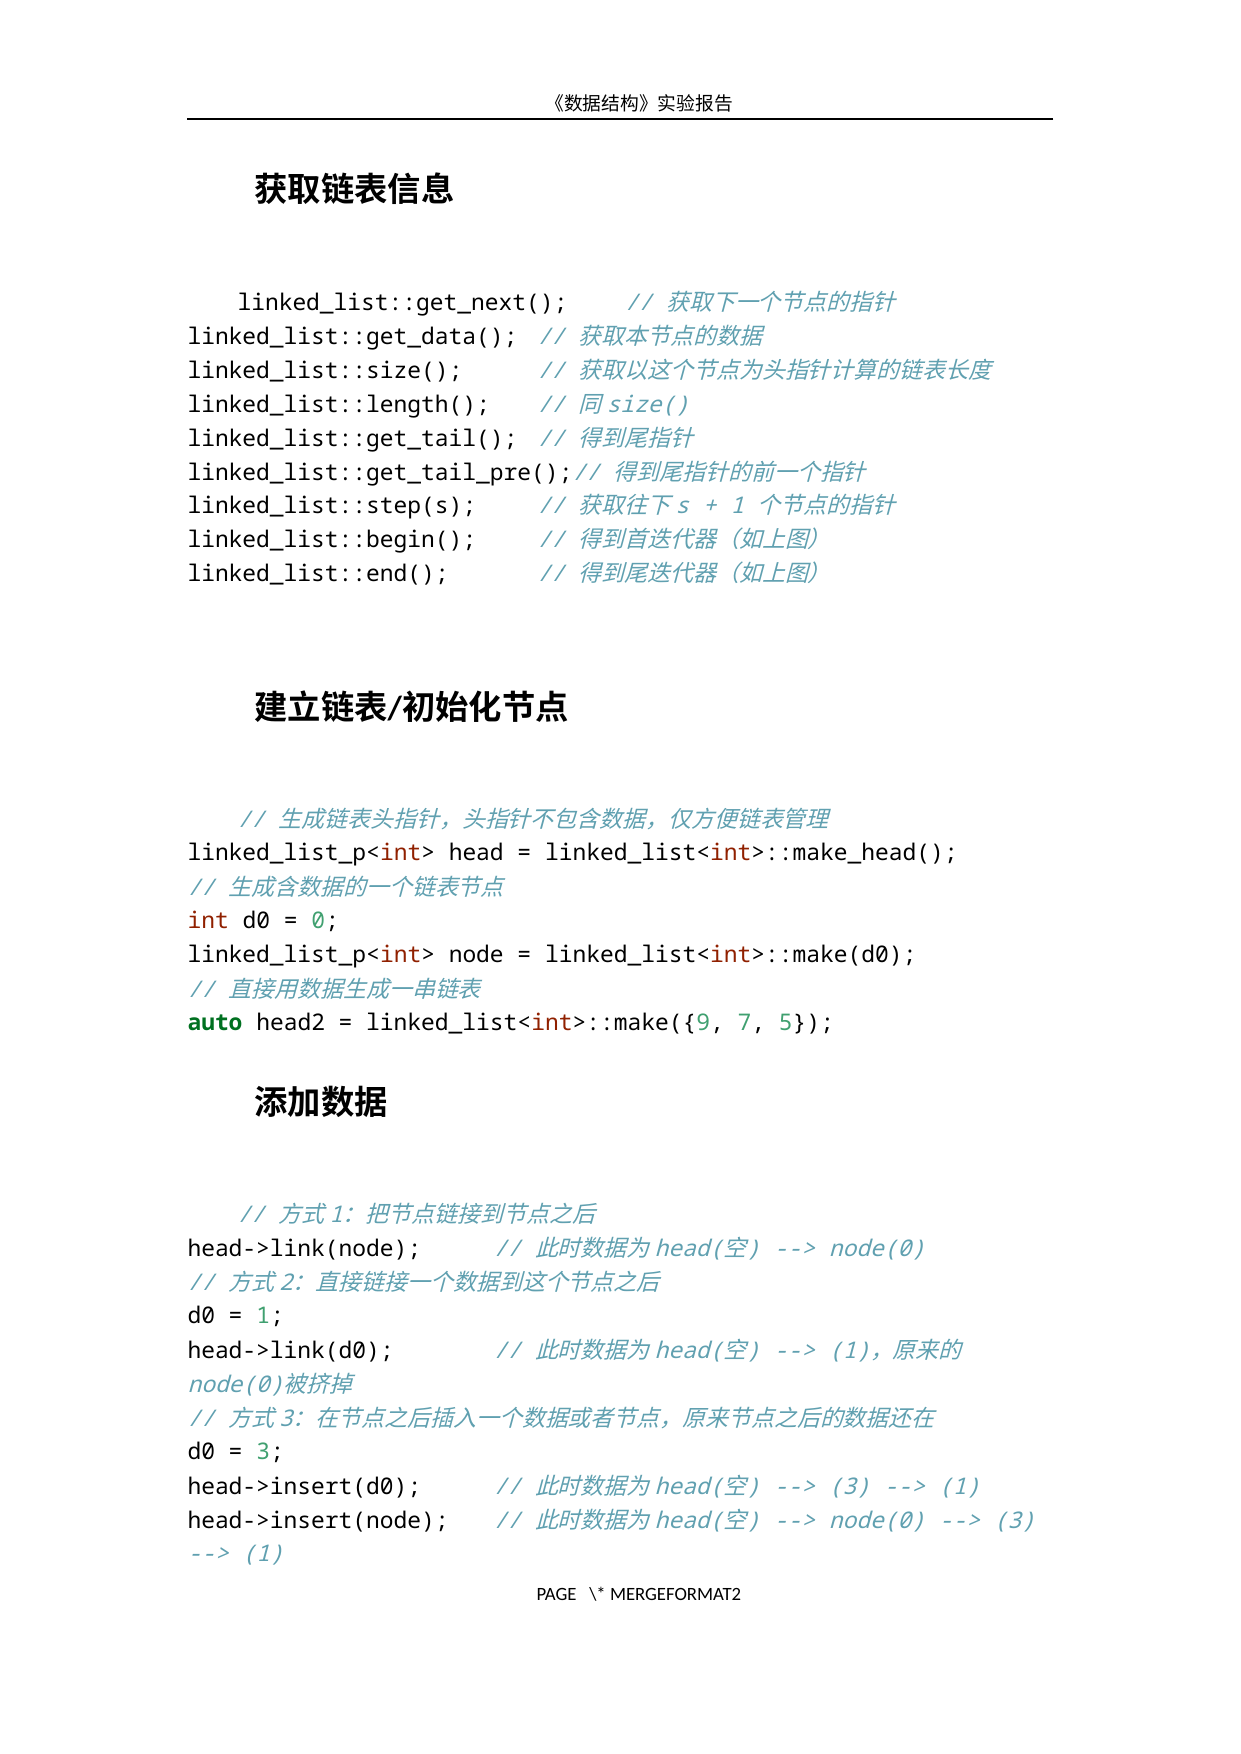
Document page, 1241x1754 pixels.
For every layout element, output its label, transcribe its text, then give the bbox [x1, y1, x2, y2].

subtitle 获取链表信息 [187, 153, 1053, 221]
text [187, 1196, 1053, 1569]
text linked_list::get_next(); // 获取下一个节点的指针 linked_list::get_data(); // 获取本节点的数据 linked_list::size(); // 获取以这个节点为头指针计算的链表长度 linked_list::length(); // 同 size() linked_list::get_tail(); // 得到尾指针 linked_list::get_tail_pre();// 得到尾指针的前一个指针 linked_list::step(s); // 获取往下 s + 1 个节点的指针 linked_list::begin(); // 得到首迭代器（如上图） linked_list::end(); // 得到尾迭代器（如上图） [187, 283, 1053, 589]
subtitle 建立链表/初始化节点 [187, 671, 1053, 739]
subtitle 添加数据 [187, 1066, 1053, 1133]
text // 生成链表头指针，头指针不包含数据，仅方便链表管理 linked_list_p<int> head = linked_list<int>::make_head(); // 生成含数据的一个链表节点 int d0 = 0; linked_list_p<int> node = linked_list<int>::make(d0); // 直接用数据生成一串链表 auto head2 = linked_list<int>::make({9, 7, 5}); [187, 801, 1053, 1038]
